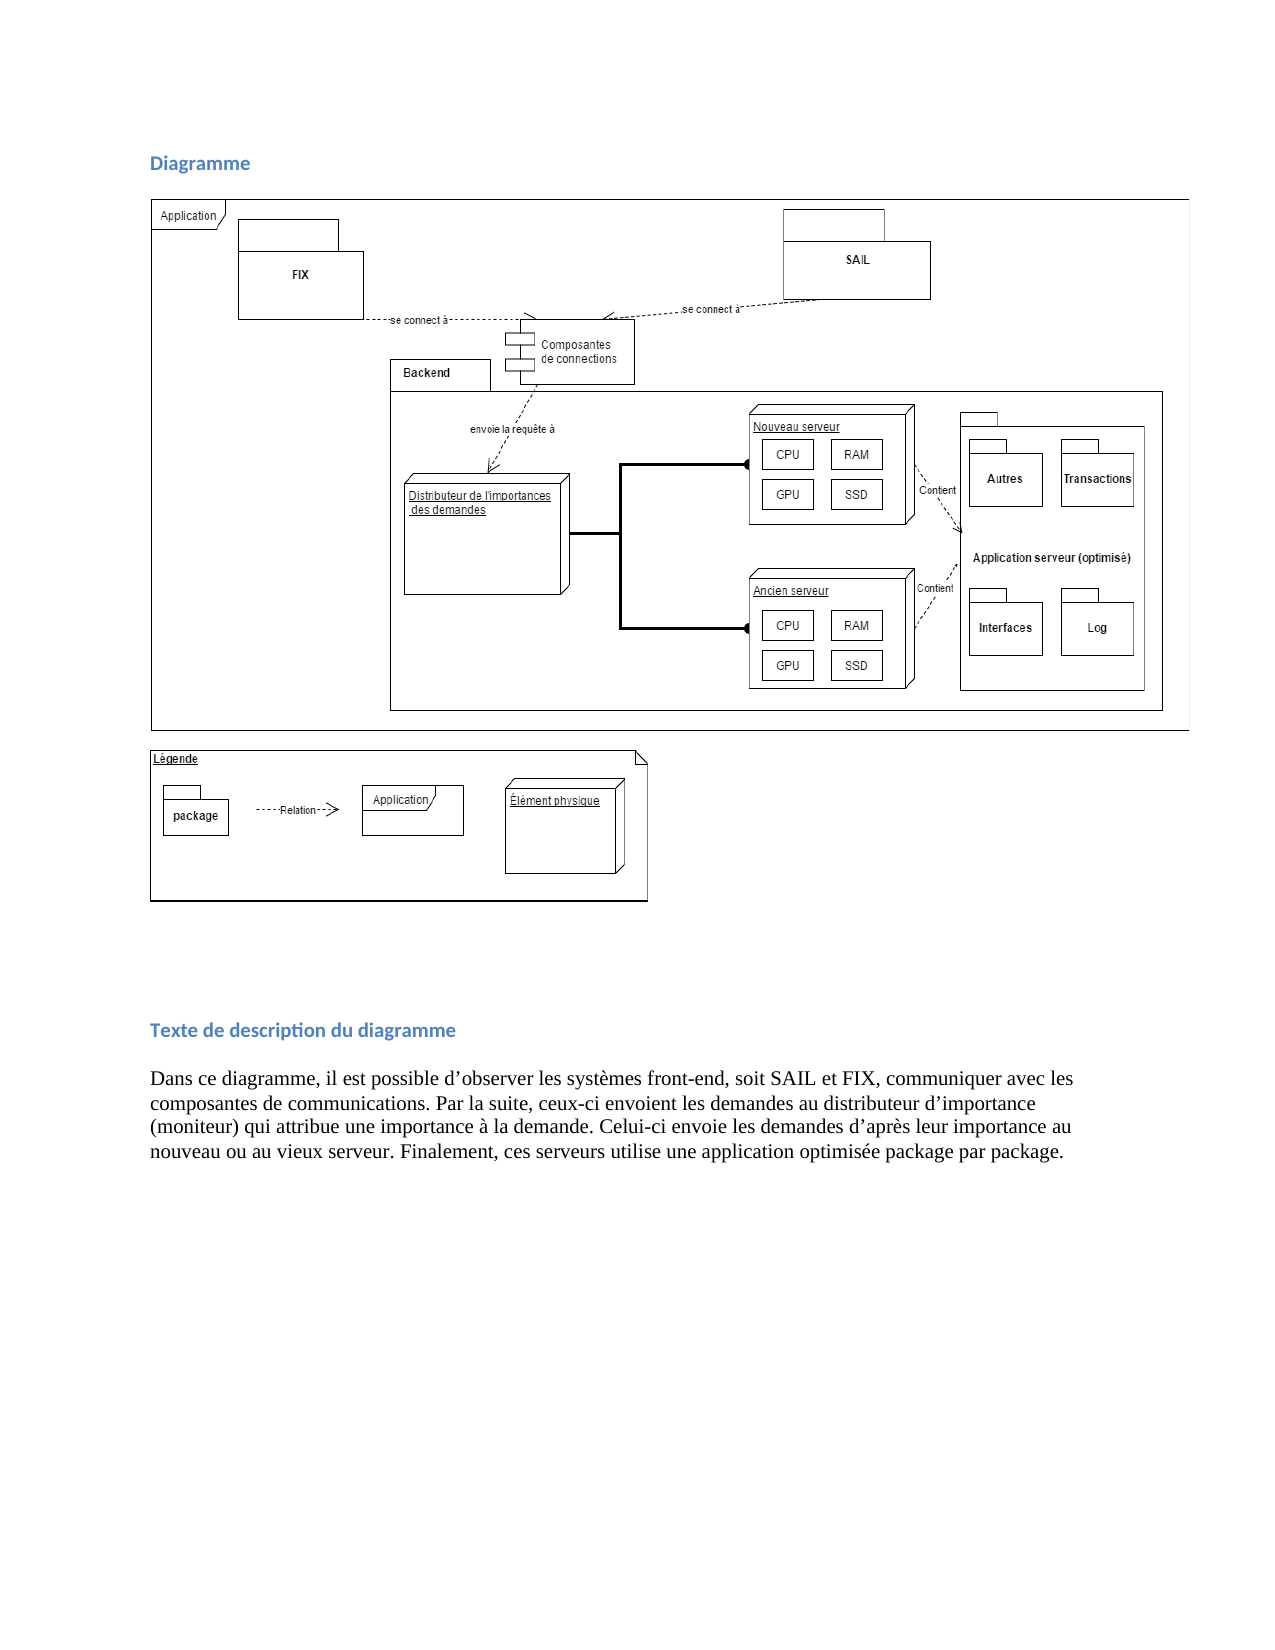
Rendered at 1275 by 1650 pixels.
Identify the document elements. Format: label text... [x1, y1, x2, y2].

picture [150, 199, 1190, 902]
text Dans ce diagramme, il est possible d’observer les systèmes front-end, soit SAIL et FIX, communiquer avec les composantes de communications. Par la suite, ceux-ci envoient les demandes au distributeur d’importance (moniteur) qui attribue une importance à la demande. Celui-ci envoie les demandes d’après leur importance au nouveau ou au vieux serveur. Finalement, ces serveurs utilise une application optimisée package par package. [150, 1066, 1125, 1163]
text Diagramme [150, 150, 1125, 175]
subtitle Texte de description du diagramme [150, 1017, 1125, 1042]
